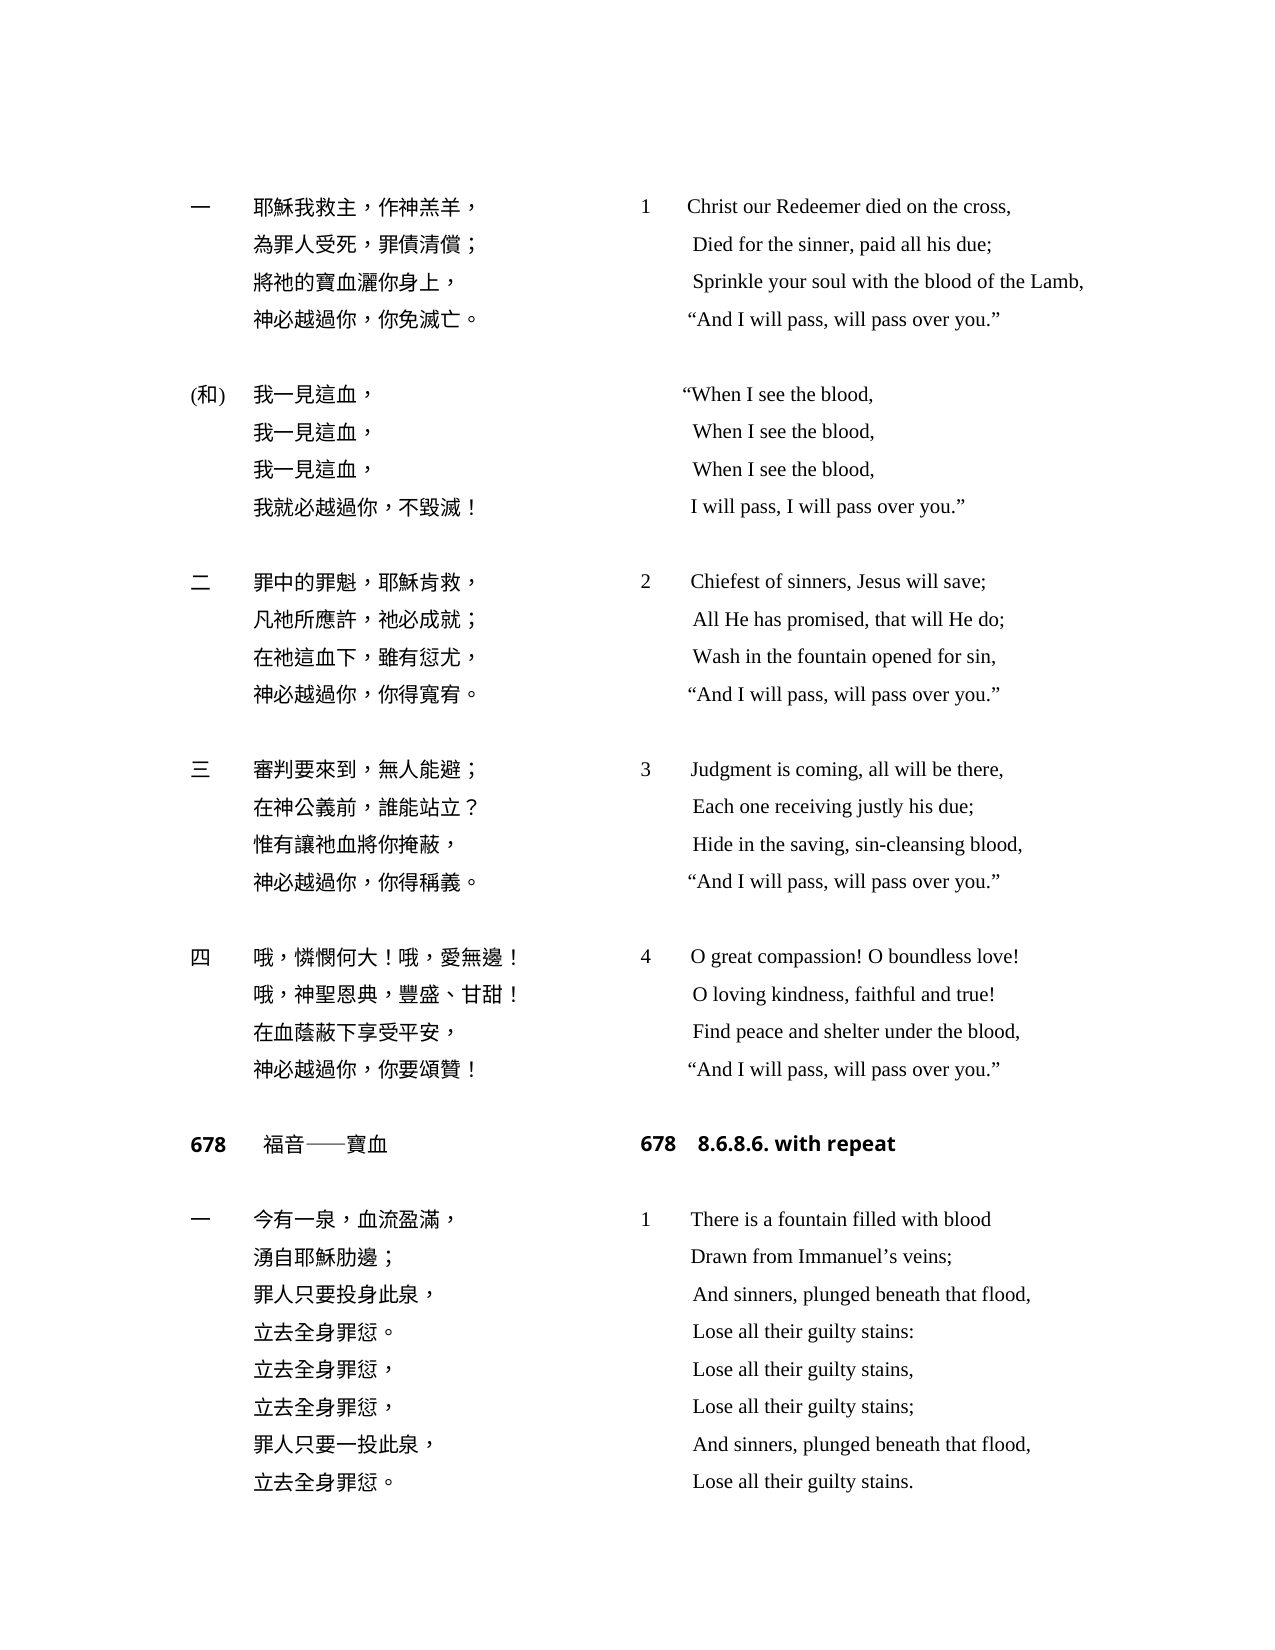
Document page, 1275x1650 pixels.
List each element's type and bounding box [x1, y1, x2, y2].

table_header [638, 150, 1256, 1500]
table_header [188, 150, 637, 1500]
